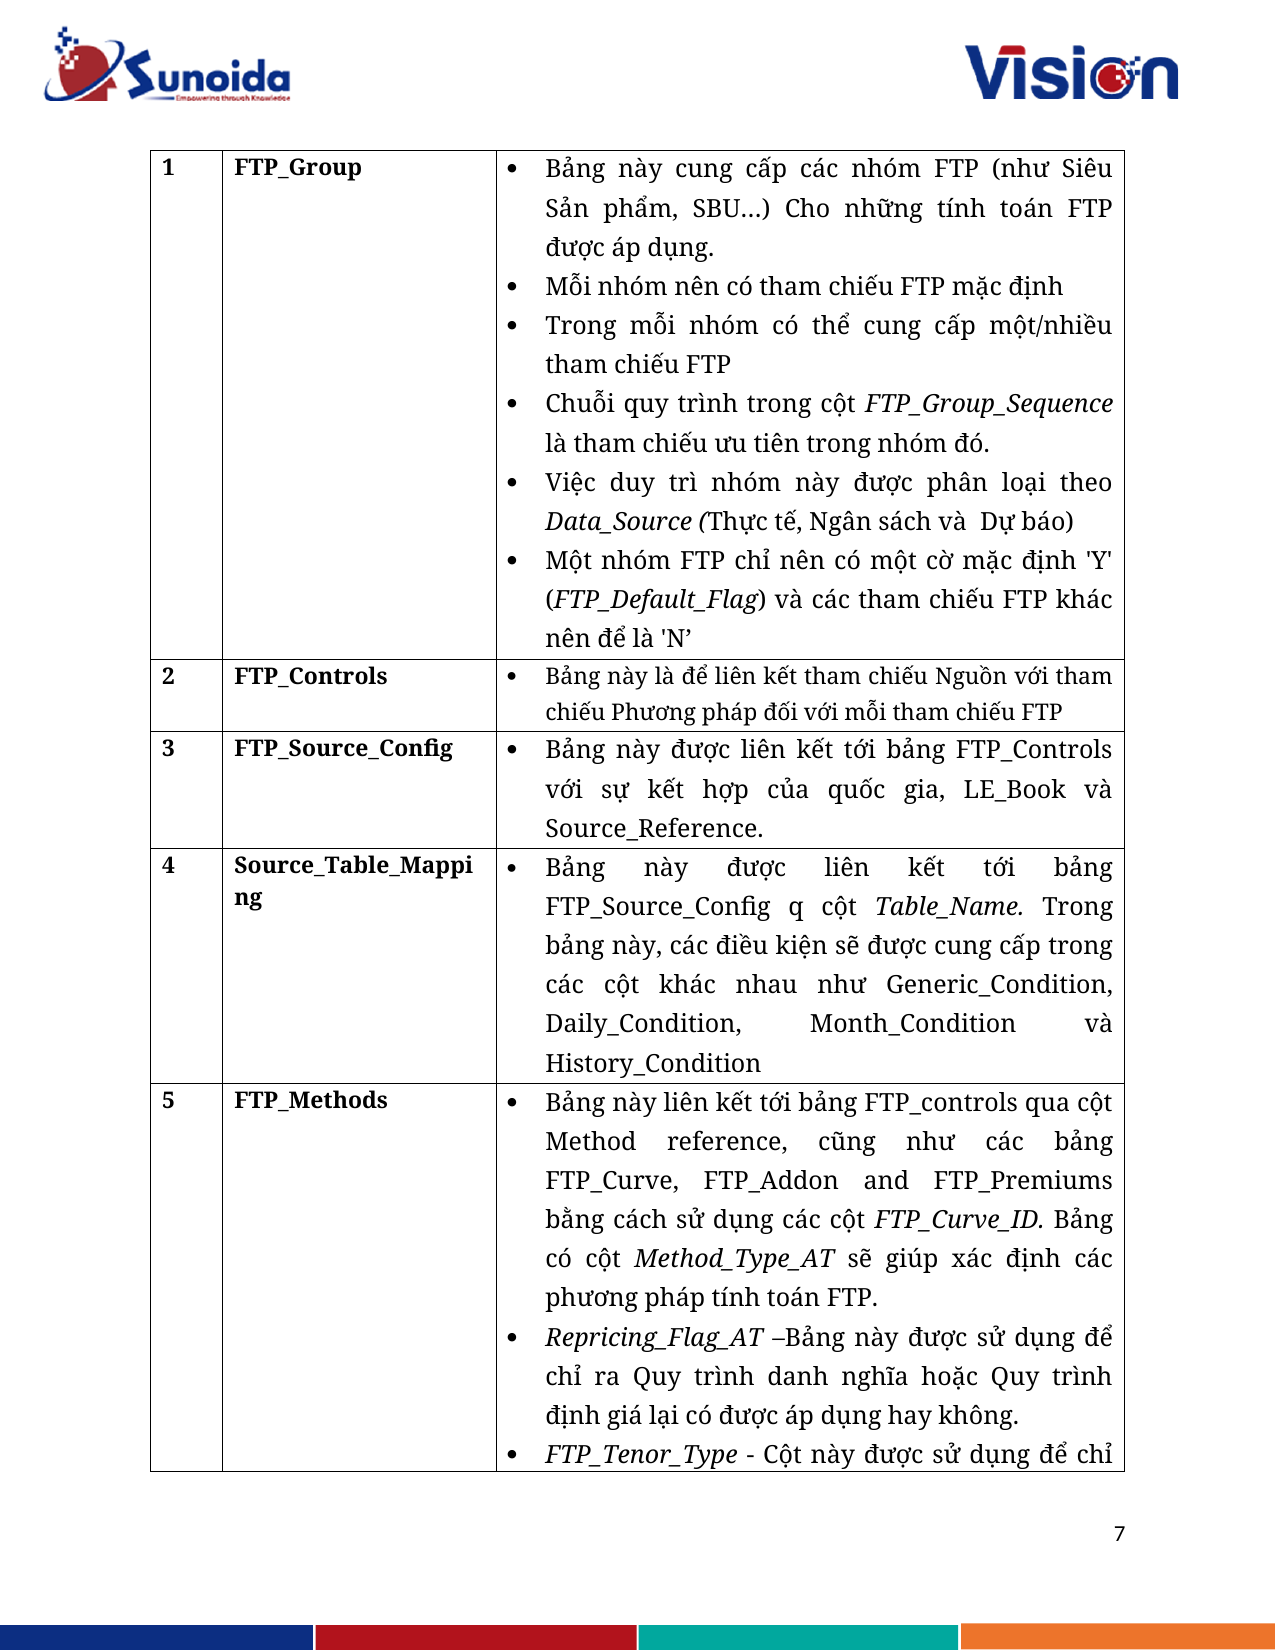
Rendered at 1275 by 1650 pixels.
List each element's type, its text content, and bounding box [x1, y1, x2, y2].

table_cell 5 [151, 1084, 222, 1471]
table_cell FTP_Methods [223, 1084, 496, 1471]
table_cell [497, 1084, 1124, 1471]
table_cell 4 [151, 849, 222, 1083]
table_cell 2 [151, 660, 222, 731]
table_cell Bảng này được liên kết tới bảng FTP_Source_Config q cột Table_Name. Trong bảng này, các điều kiện sẽ được cung cấp trong các cột khác nhau như Generic_Condition, Daily_Condition, Month_Condition và History_Condition [497, 849, 1124, 1083]
table_cell 1 [151, 151, 222, 659]
table_cell FTP_Controls [223, 660, 496, 731]
picture [42, 25, 291, 101]
table_cell 3 [151, 732, 222, 848]
picture [964, 45, 1179, 99]
table_cell FTP_Group [223, 151, 496, 659]
table_cell Bảng này là để liên kết tham chiếu Nguồn với tham chiếu Phương pháp đối với mỗi tham chiếu FTP [497, 660, 1124, 731]
table_cell Source_Table_Mapping [223, 849, 496, 1083]
table_cell Bảng này được liên kết tới bảng FTP_Controls với sự kết hợp của quốc gia, LE_Book và Source_Reference. [497, 732, 1124, 848]
table_cell FTP_Source_Config [223, 732, 496, 848]
table_cell Bảng này cung cấp các nhóm FTP (như Siêu Sản phẩm, SBU…) Cho những tính toán FTP được áp dụng. Mỗi nhóm nên có tham chiếu FTP mặc định Trong mỗi nhóm có thể cung cấp một/nhiều tham chiếu FTP Chuỗi quy trình trong cột FTP_Group_Sequence là tham chiếu ưu tiên trong nhóm đó. Việc duy trì nhóm này được phân loại theo Data_Source (Thực tế, Ngân sách và Dự báo) Một nhóm FTP chỉ nên có một cờ mặc định 'Y' (FTP_Default_Flag) và các tham chiếu FTP khác nên để là 'N’ [497, 151, 1124, 659]
